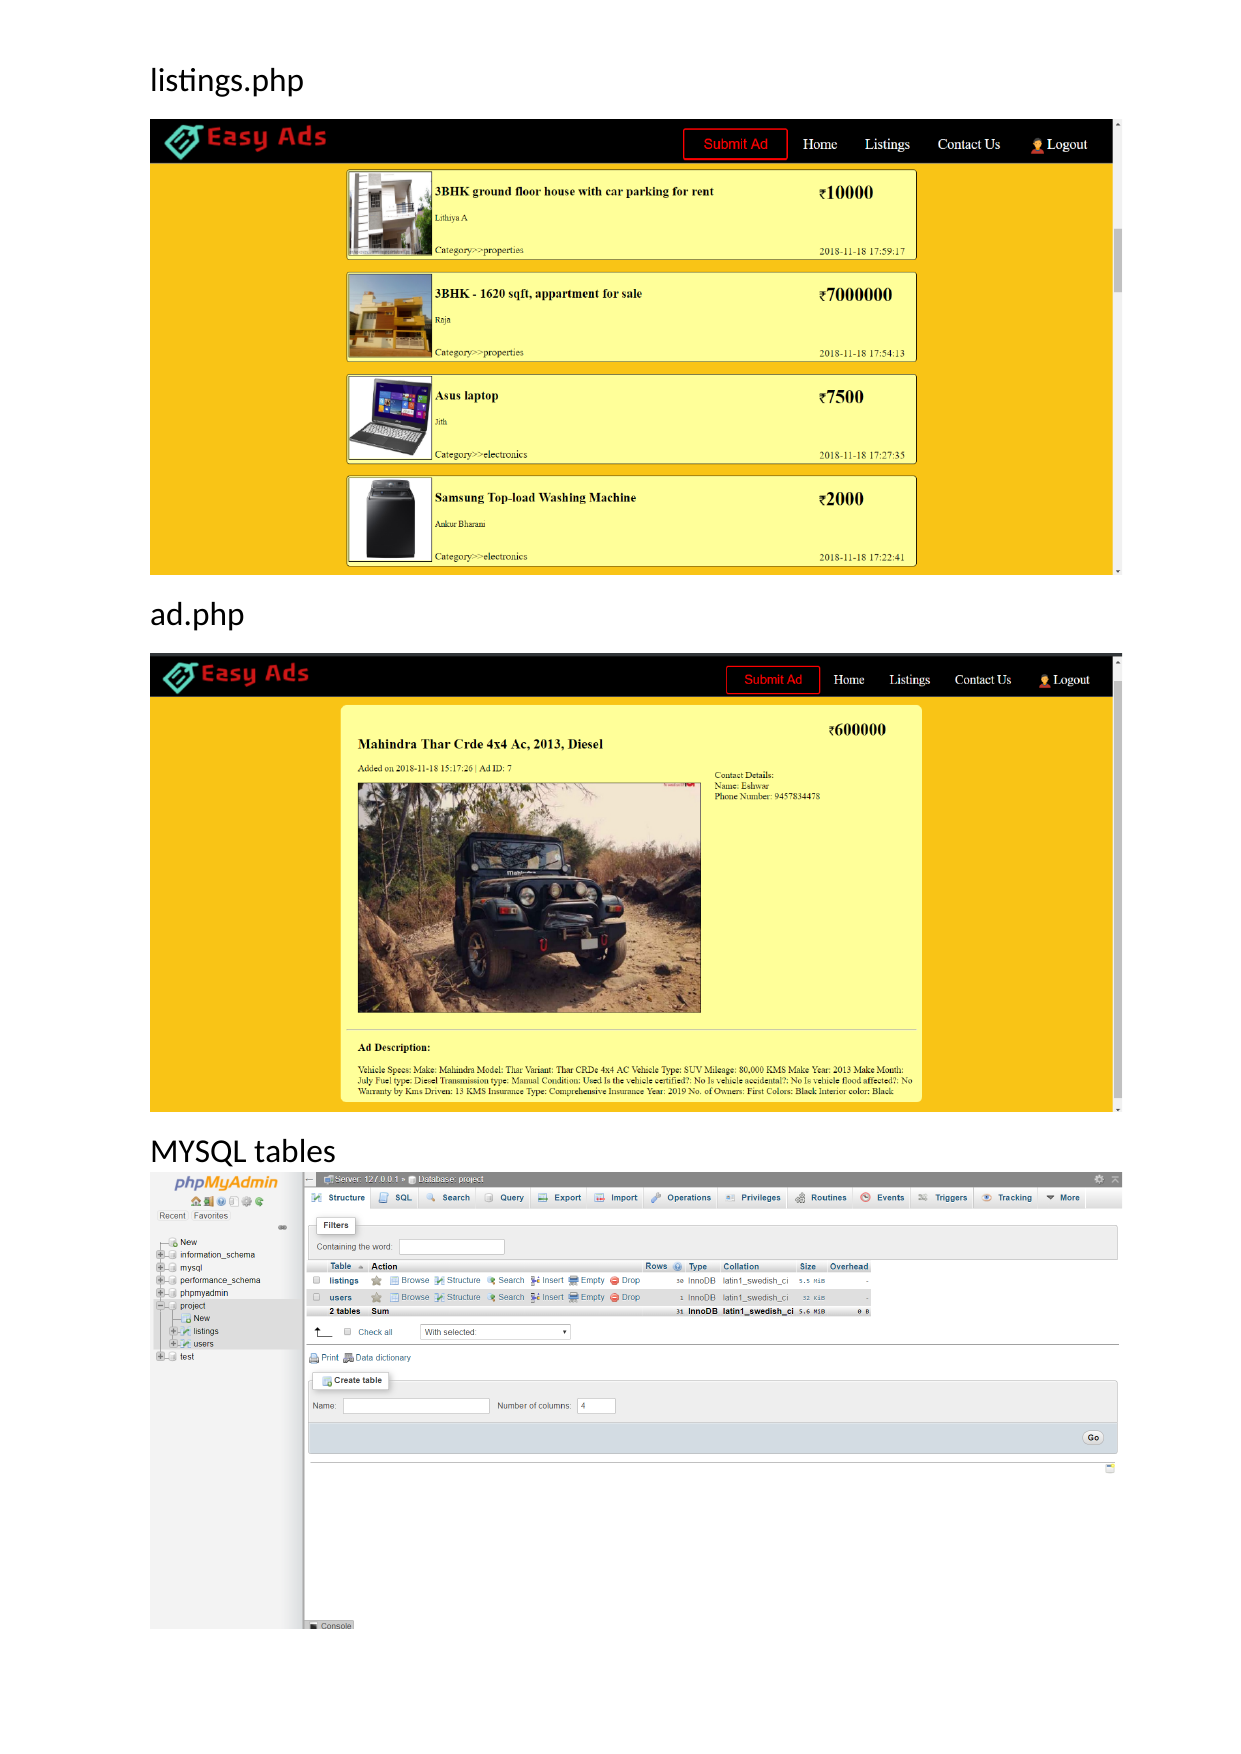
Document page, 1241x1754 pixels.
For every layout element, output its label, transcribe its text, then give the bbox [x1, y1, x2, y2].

text listings.php [150, 59, 1122, 100]
picture [150, 653, 1123, 1112]
picture [150, 1172, 1123, 1629]
picture [150, 119, 1123, 575]
text ad.php [150, 593, 1122, 634]
text MYSQL tables [150, 1130, 1122, 1172]
